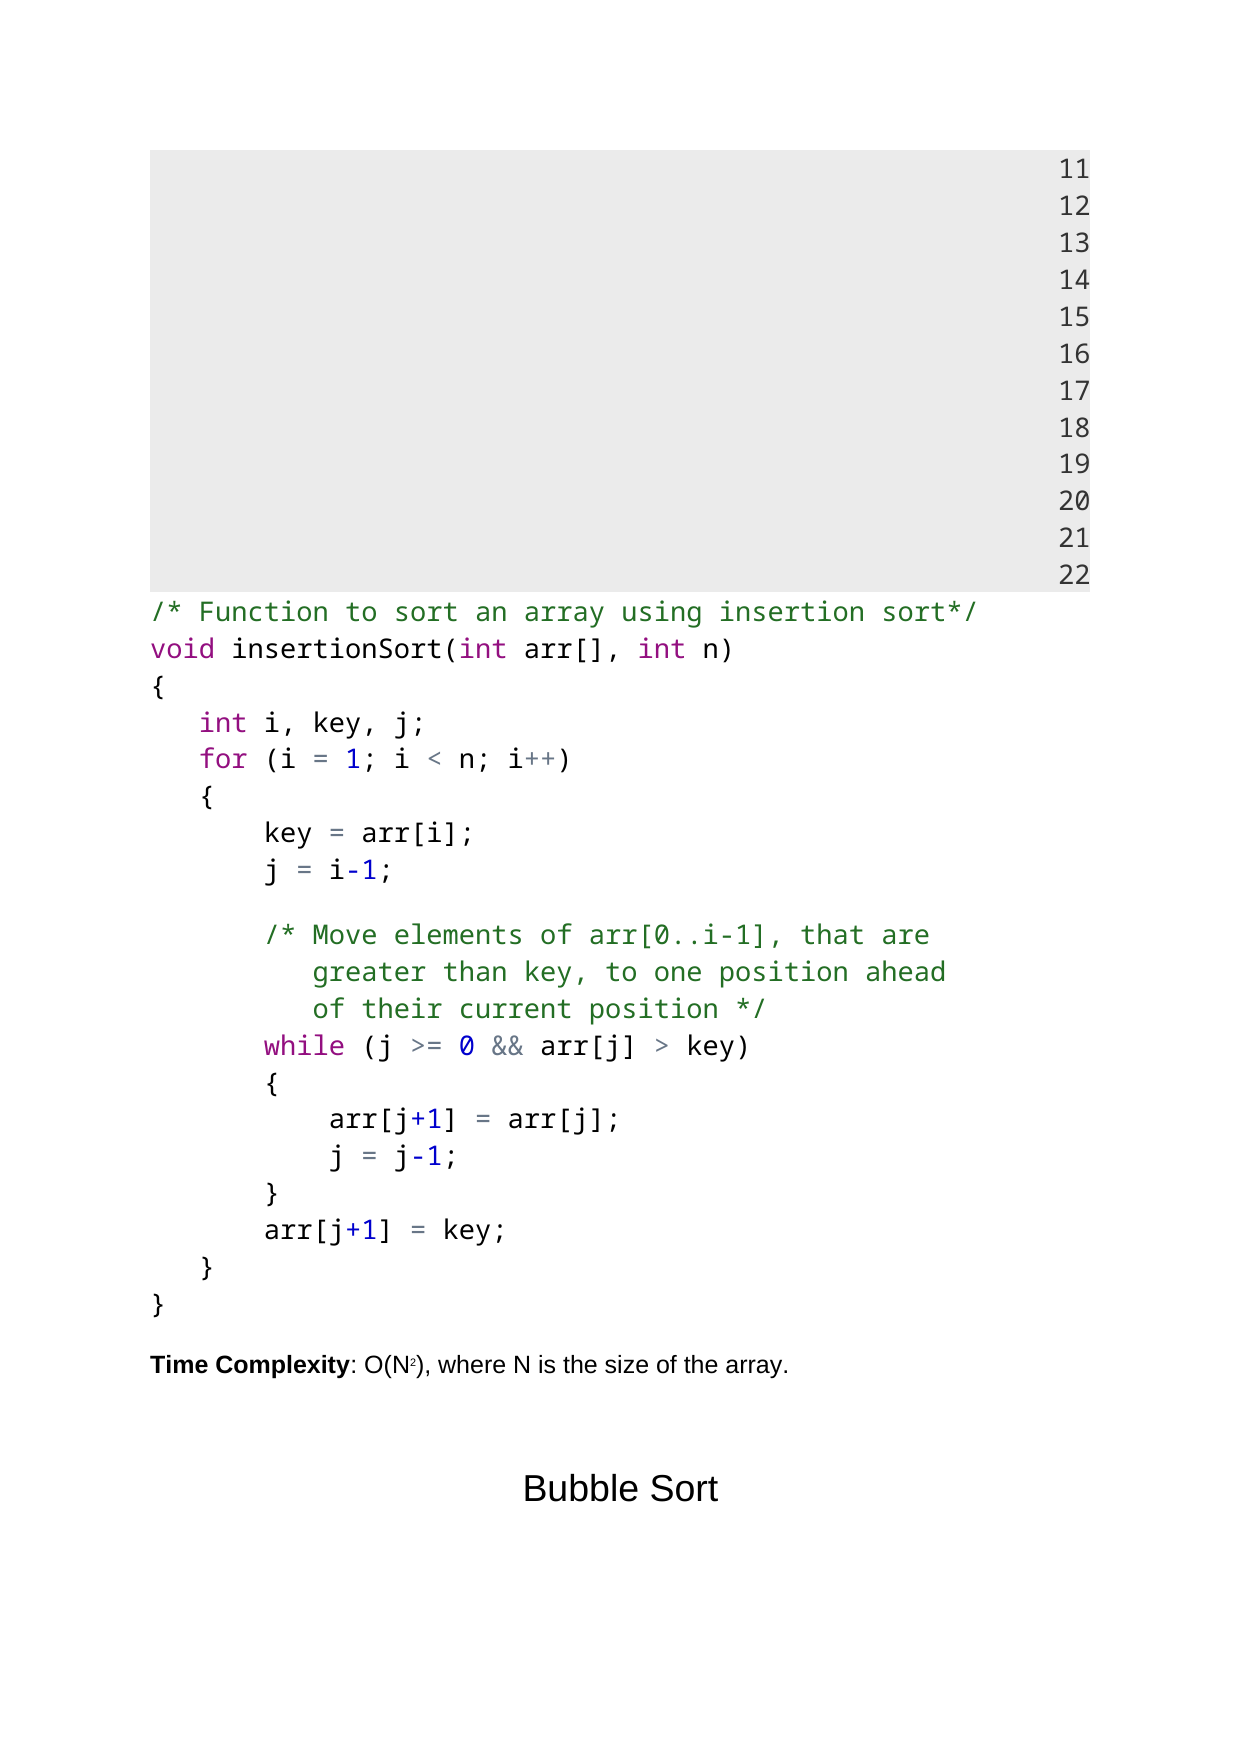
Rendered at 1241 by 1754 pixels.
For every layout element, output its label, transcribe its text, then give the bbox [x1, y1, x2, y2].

text j = i-1; [150, 851, 1090, 887]
text { [150, 1063, 1090, 1100]
text arr[j+1] = key; [150, 1211, 1090, 1247]
text of their current position */ [150, 989, 1090, 1026]
text /* Function to sort an array using insertion sort*/ [150, 592, 1090, 629]
text 20 [150, 482, 1090, 519]
text Time Complexity: O(N2), where N is the size of the array. [150, 1321, 1090, 1435]
text 16 [150, 334, 1090, 371]
text Bubble Sort [150, 1467, 1090, 1510]
text { [150, 666, 1090, 703]
text greater than key, to one position ahead [150, 952, 1090, 989]
text /* Move elements of arr[0..i-1], that are [150, 916, 1090, 952]
text 15 [150, 297, 1090, 334]
text 12 [150, 187, 1090, 224]
text 21 [150, 519, 1090, 556]
text 11 [150, 150, 1090, 187]
text arr[j+1] = arr[j]; [150, 1100, 1090, 1137]
text 13 [150, 224, 1090, 261]
text key = arr[i]; [150, 814, 1090, 851]
text 22 [150, 556, 1090, 592]
text int i, key, j; [150, 703, 1090, 740]
text 18 [150, 408, 1090, 445]
text void insertionSort(int arr[], int n) [150, 629, 1090, 666]
text while (j >= 0 && arr[j] > key) [150, 1026, 1090, 1063]
text } [150, 1247, 1090, 1284]
text j = j-1; [150, 1137, 1090, 1174]
text for (i = 1; i < n; i++) [150, 740, 1090, 777]
text 19 [150, 445, 1090, 482]
text } [150, 1284, 1090, 1321]
text } [150, 1174, 1090, 1211]
text 17 [150, 371, 1090, 408]
text { [150, 777, 1090, 814]
text 14 [150, 261, 1090, 297]
